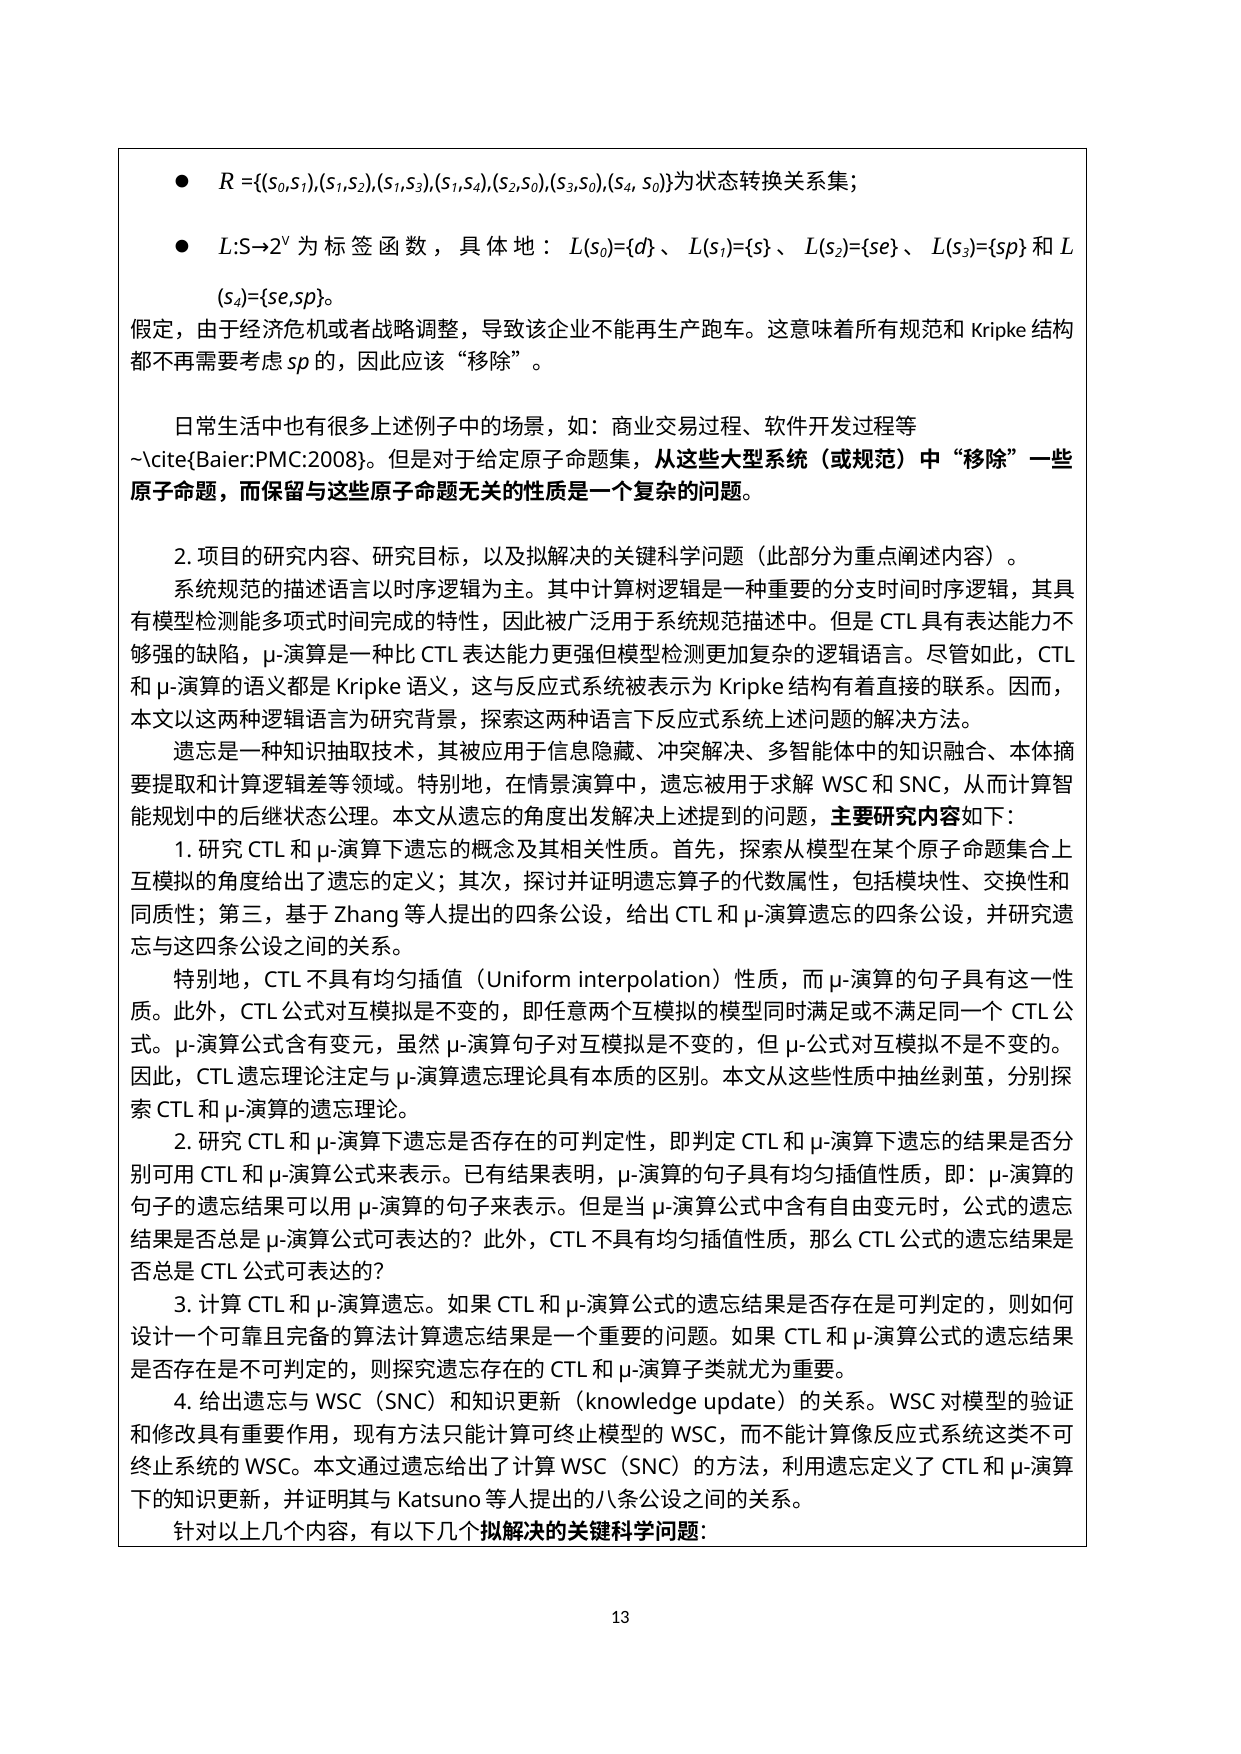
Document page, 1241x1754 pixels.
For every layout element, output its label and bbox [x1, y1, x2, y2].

table_header [119, 149, 1086, 1546]
